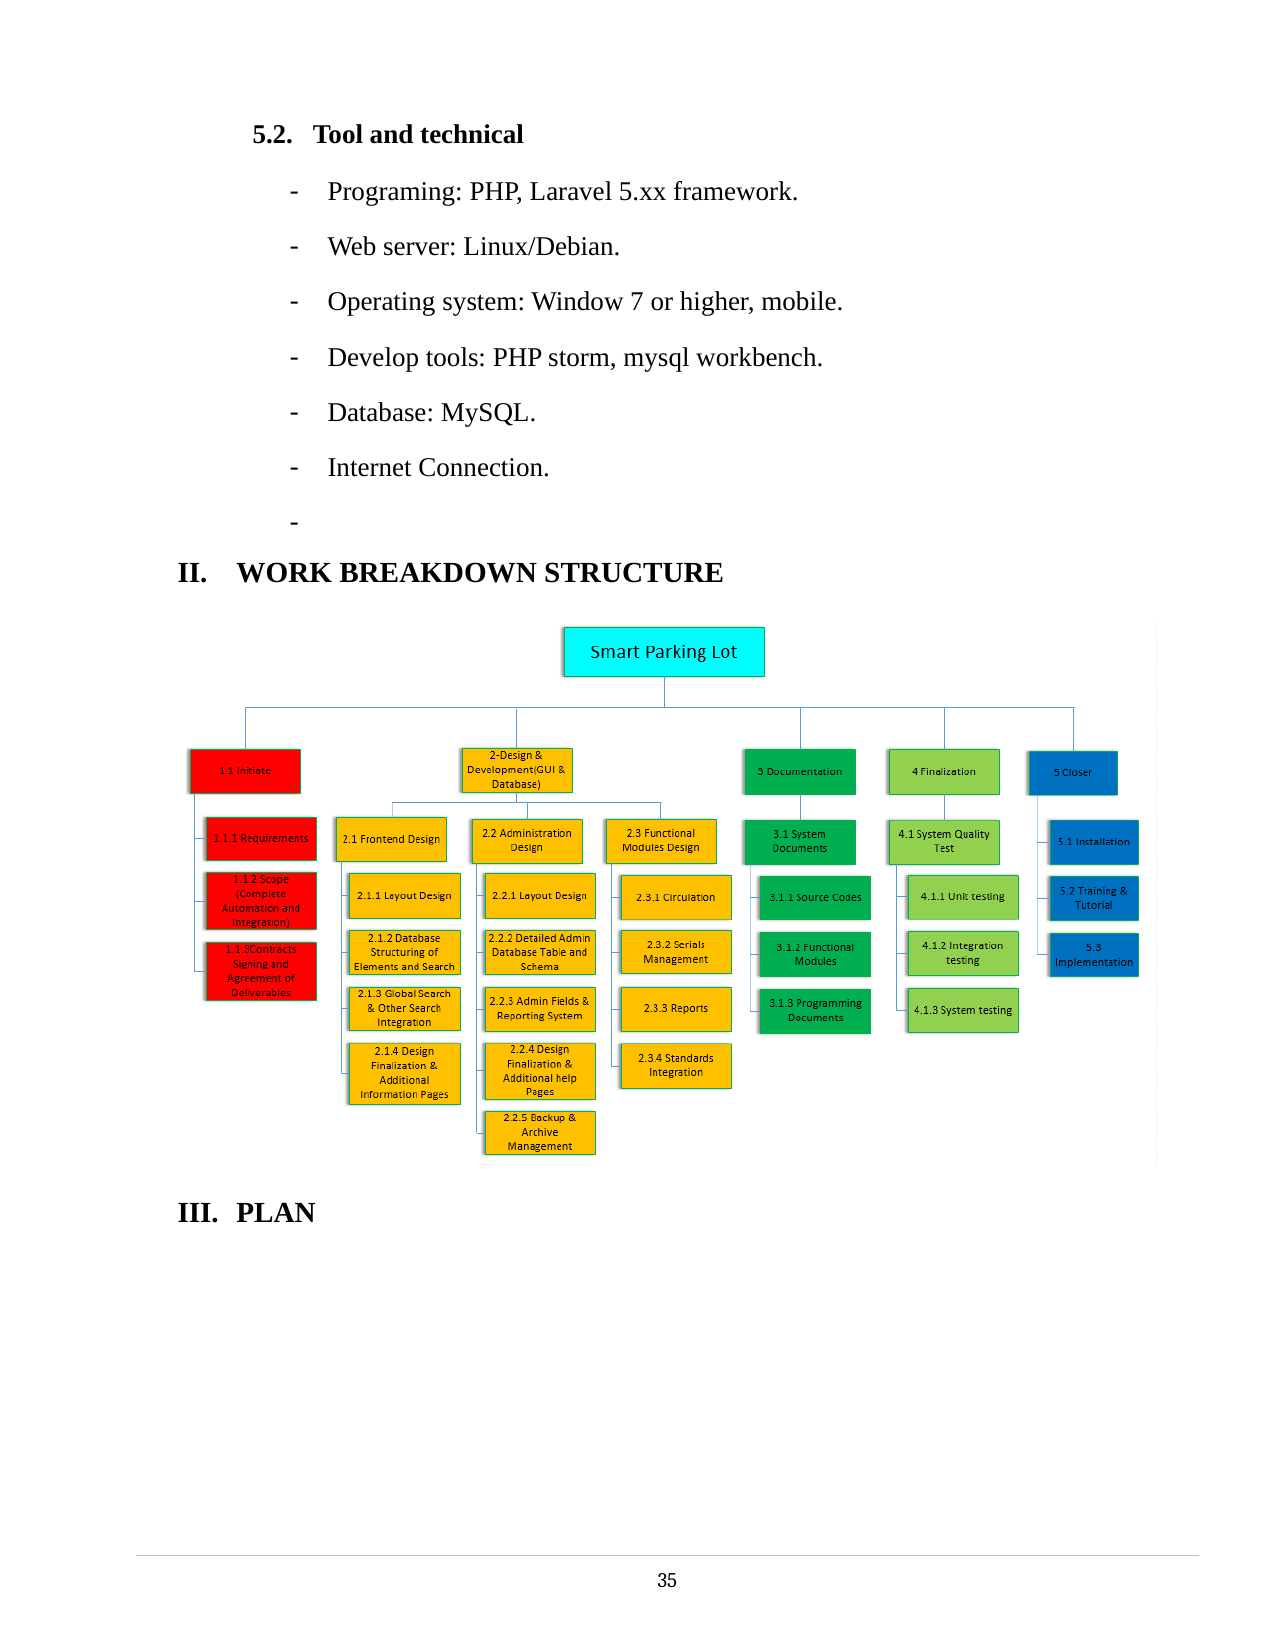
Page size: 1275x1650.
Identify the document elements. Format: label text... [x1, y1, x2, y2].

list Programing: PHP, Laravel 5.xx framework. [290, 171, 1157, 208]
list Develop tools: PHP storm, mysql workbench. [290, 337, 1157, 374]
list PLAN [177, 1195, 1157, 1228]
list Web server: Linux/Debian. [290, 226, 1157, 263]
list Database: MySQL. [290, 392, 1157, 429]
list Operating system: Window 7 or higher, mobile. [290, 282, 1157, 318]
picture [177, 622, 1157, 1167]
list WORK BREAKDOWN STRUCTURE [177, 555, 1157, 589]
subtitle 5.2. Tool and technical [252, 118, 1157, 149]
list Internet Connection. [290, 448, 1157, 484]
